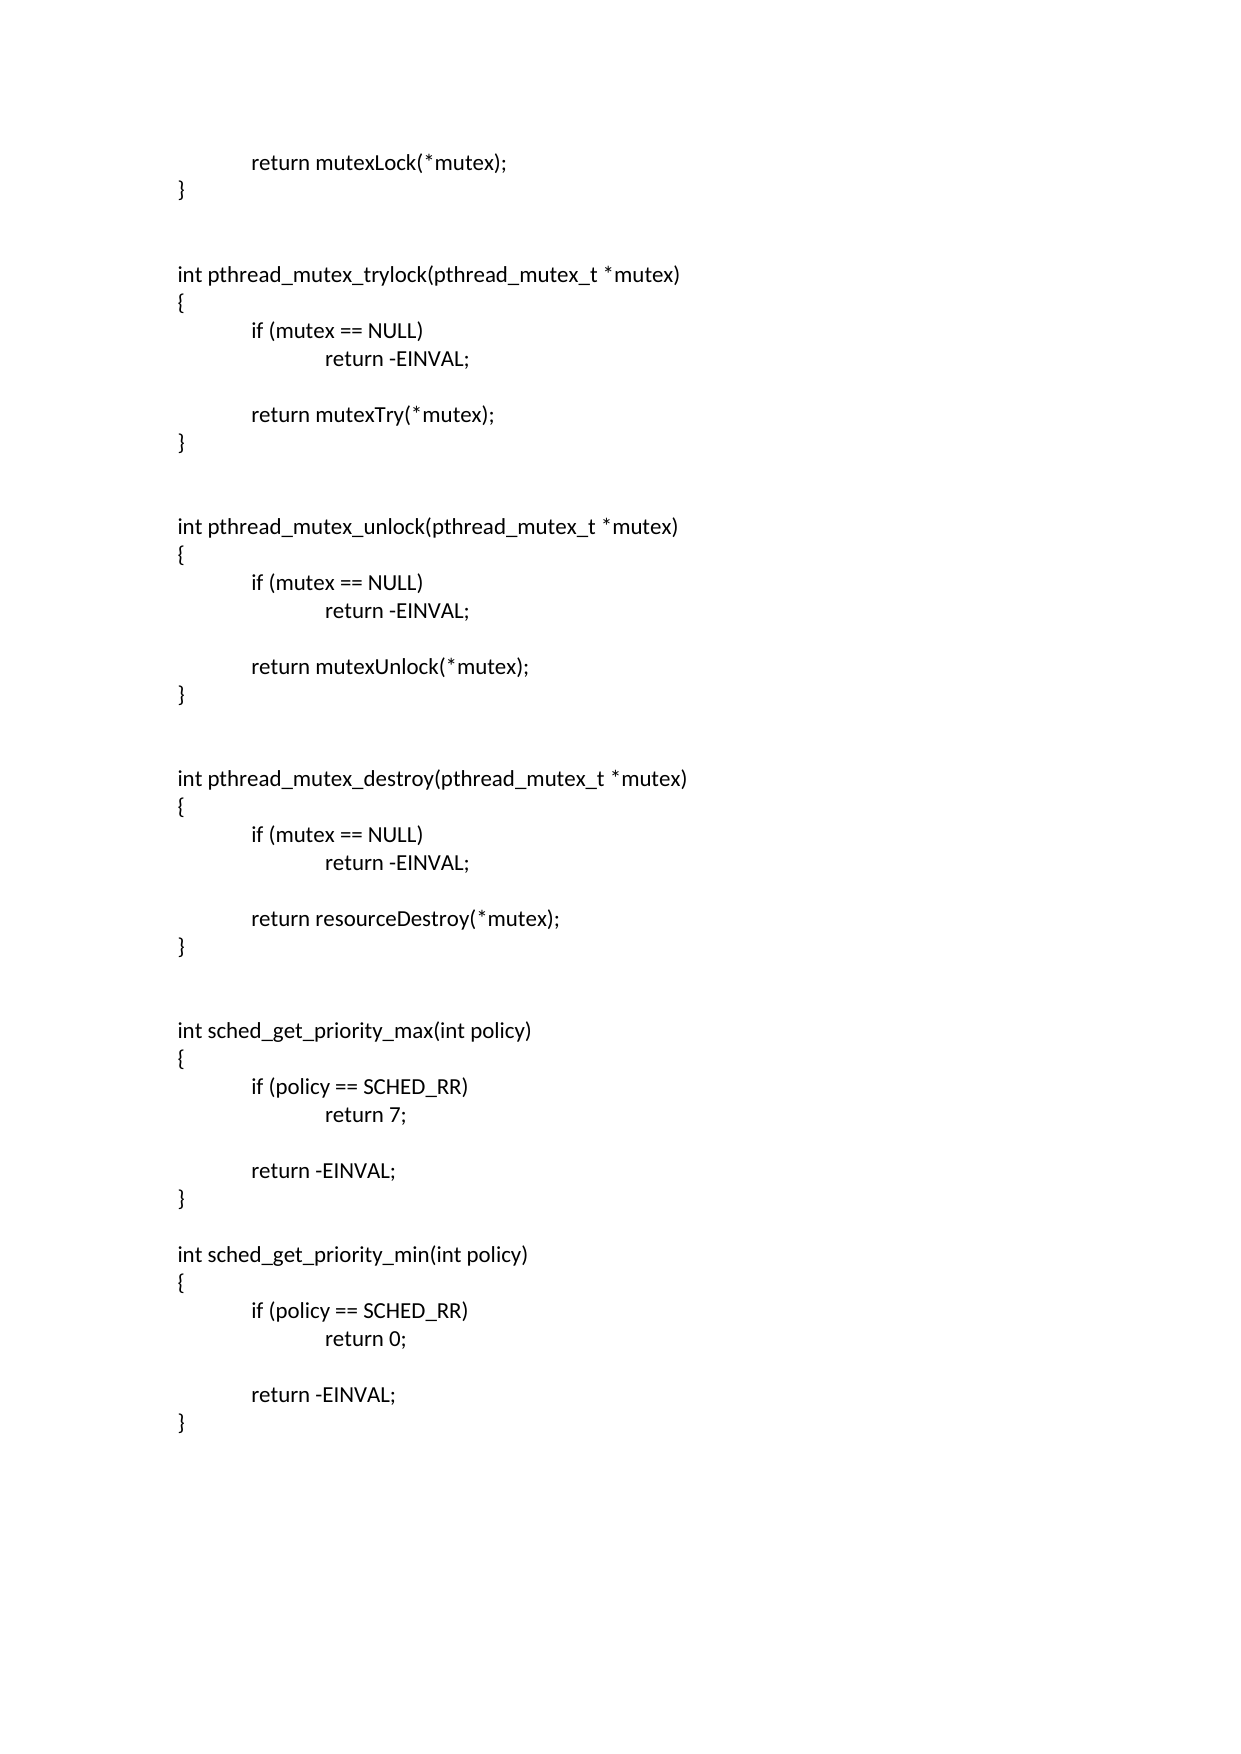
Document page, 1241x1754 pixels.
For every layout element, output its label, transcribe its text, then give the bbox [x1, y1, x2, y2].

text return 7; [177, 1100, 1063, 1128]
text if (mutex == NULL) [177, 316, 1063, 344]
text } [177, 1408, 1063, 1437]
text int sched_get_priority_min(int policy) [177, 1240, 1063, 1268]
text { [177, 1044, 1063, 1072]
text int sched_get_priority_max(int policy) [177, 1016, 1063, 1044]
text if (policy == SCHED_RR) [177, 1296, 1063, 1324]
text int pthread_mutex_trylock(pthread_mutex_t *mutex) [177, 260, 1063, 288]
text return -EINVAL; [177, 848, 1063, 876]
text } [177, 176, 1063, 204]
text return resourceDestroy(*mutex); [177, 904, 1063, 932]
text if (mutex == NULL) [177, 820, 1063, 848]
text int pthread_mutex_unlock(pthread_mutex_t *mutex) [177, 512, 1063, 540]
text { [177, 792, 1063, 820]
text } [177, 1184, 1063, 1212]
text if (policy == SCHED_RR) [177, 1072, 1063, 1100]
text return -EINVAL; [177, 1381, 1063, 1408]
text int pthread_mutex_destroy(pthread_mutex_t *mutex) [177, 764, 1063, 792]
text return mutexLock(*mutex); [177, 148, 1063, 176]
text } [177, 428, 1063, 456]
text { [177, 1268, 1063, 1296]
text return mutexTry(*mutex); [177, 400, 1063, 428]
text return -EINVAL; [177, 1156, 1063, 1184]
text } [177, 932, 1063, 960]
text return mutexUnlock(*mutex); [177, 652, 1063, 680]
text } [177, 680, 1063, 708]
text if (mutex == NULL) [177, 568, 1063, 596]
text { [177, 288, 1063, 316]
text return -EINVAL; [177, 344, 1063, 372]
text return 0; [177, 1324, 1063, 1352]
text return -EINVAL; [177, 596, 1063, 624]
text { [177, 540, 1063, 568]
